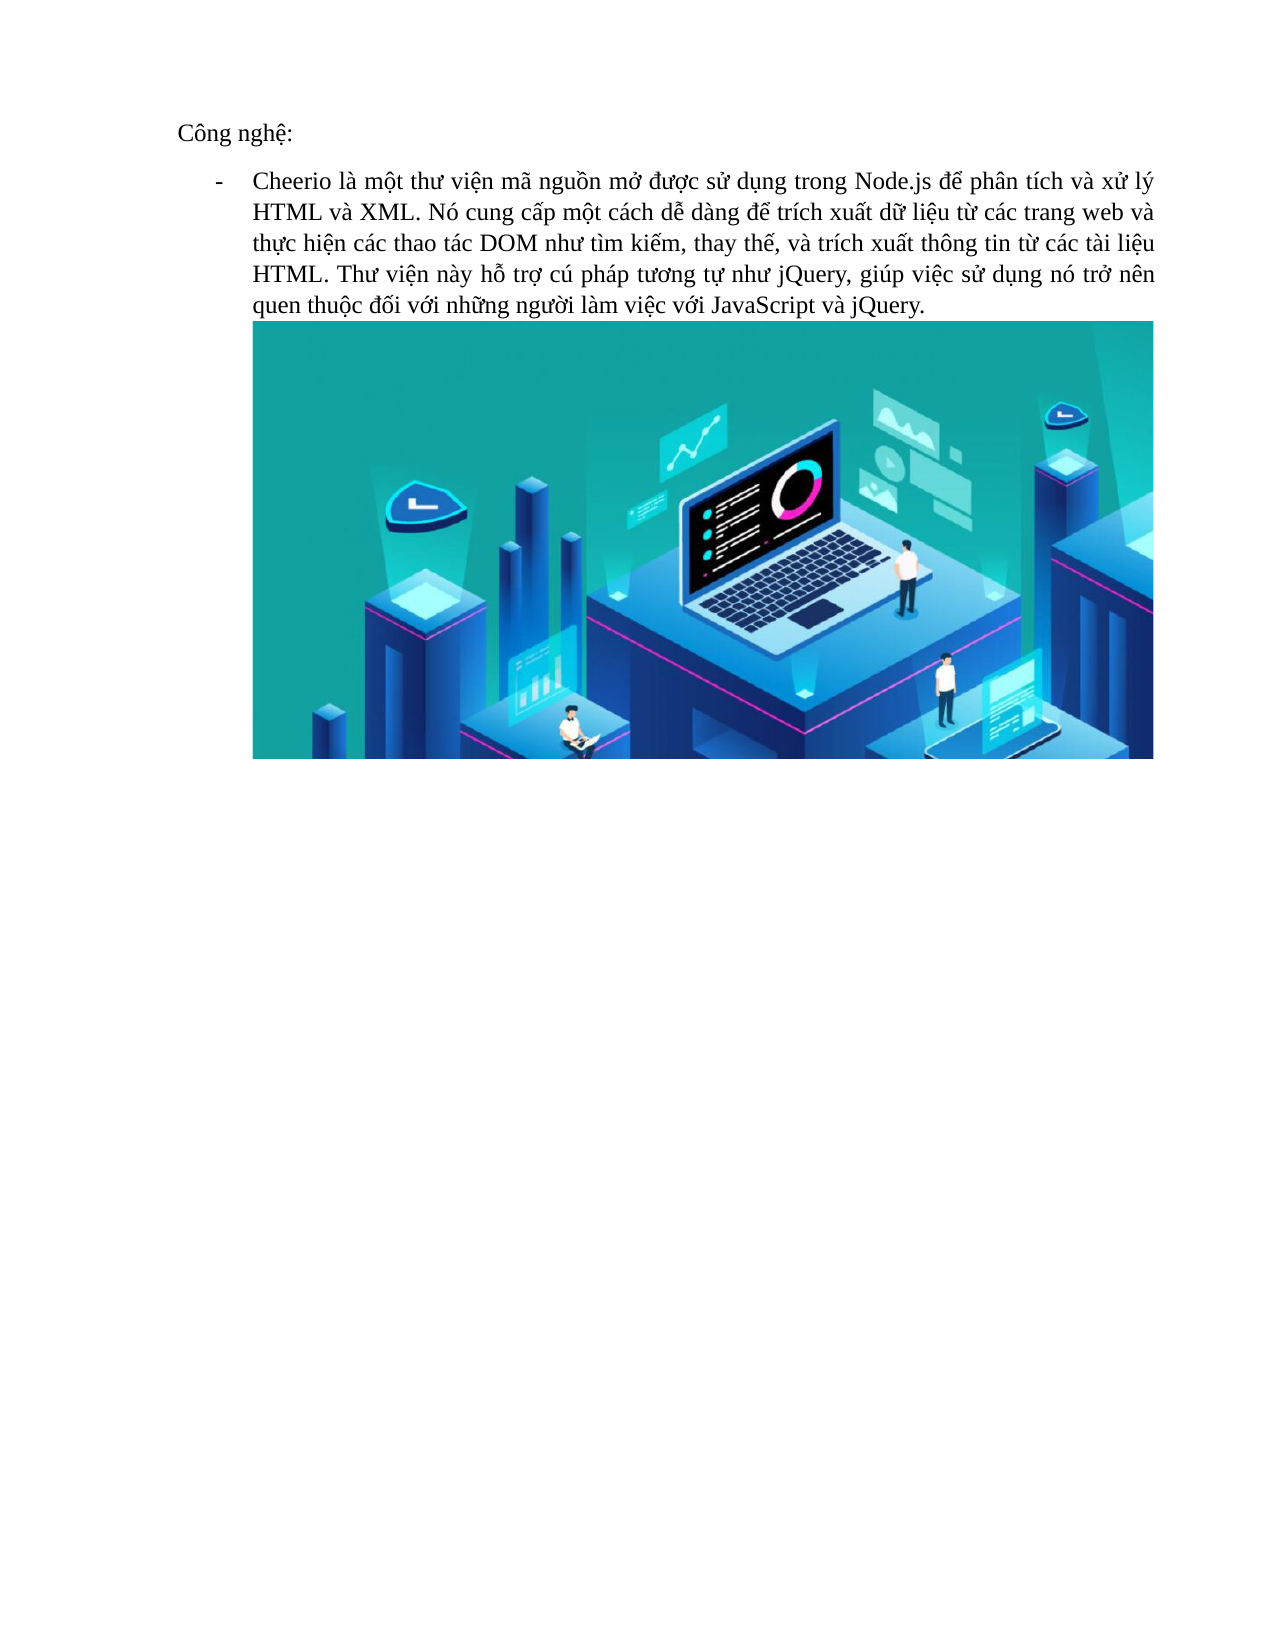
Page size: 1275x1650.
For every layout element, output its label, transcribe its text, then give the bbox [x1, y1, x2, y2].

picture [252, 321, 1154, 759]
list Cheerio là một thư viện mã nguồn mở được sử dụng trong Node.js để phân tích và xử lý HTML và XML. Nó cung cấp một cách dễ dàng để trích xuất dữ liệu từ các trang web và thực hiện các thao tác DOM như tìm kiếm, thay thế, và trích xuất thông tin từ các tài liệu HTML. Thư viện này hỗ trợ cú pháp tương tự như jQuery, giúp việc sử dụng nó trở nên quen thuộc đối với những người làm việc với JavaScript và jQuery. [215, 166, 1157, 319]
text Công nghệ: [177, 118, 1157, 147]
